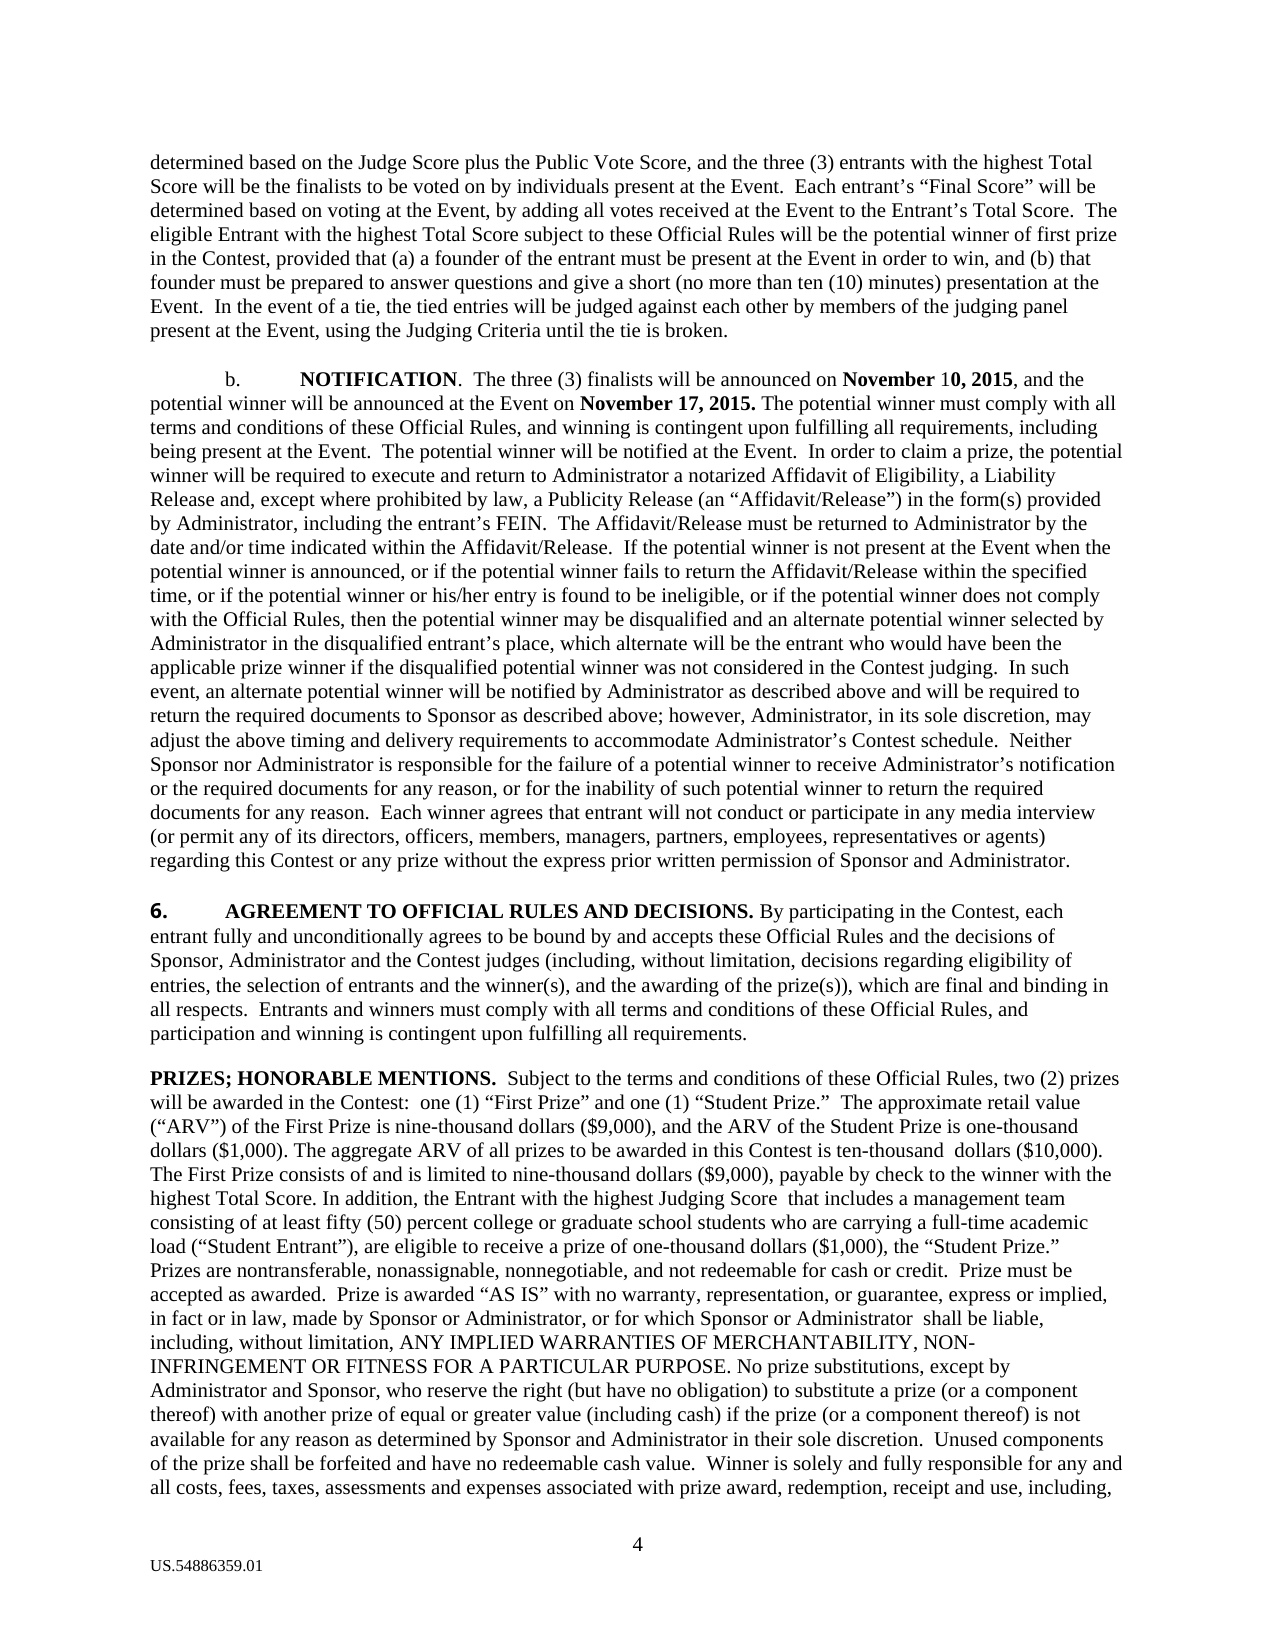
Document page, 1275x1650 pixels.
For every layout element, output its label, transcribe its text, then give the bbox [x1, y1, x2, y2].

text PRIZES; HONORABLE MENTIONS. Subject to the terms and conditions of these Official Rules, two (2) prizes will be awarded in the Contest: one (1) “First Prize” and one (1) “Student Prize.” The approximate retail value (“ARV”) of the First Prize is nine-thousand dollars ($9,000), and the ARV of the Student Prize is one-thousand dollars ($1,000). The aggregate ARV of all prizes to be awarded in this Contest is ten-thousand dollars ($10,000). [150, 1066, 1125, 1162]
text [150, 150, 1125, 342]
text The First Prize consists of and is limited to nine-thousand dollars ($9,000), payable by check to the winner with the highest Total Score. In addition, the Entrant with the highest Judging Score that includes a management team consisting of at least fifty (50) percent college or graduate school students who are carrying a full-time academic load (“Student Entrant”), are eligible to receive a prize of one-thousand dollars ($1,000), the “Student Prize.” [150, 1162, 1125, 1258]
subtitle AGREEMENT TO OFFICIAL RULES AND DECISIONS. By participating in the Contest, each entrant fully and unconditionally agrees to be bound by and accepts these Official Rules and the decisions of Sponsor, Administrator and the Contest judges (including, without limitation, decisions regarding eligibility of entries, the selection of entrants and the winner(s), and the awarding of the prize(s)), which are final and binding in all respects. Entrants and winners must comply with all terms and conditions of these Official Rules, and participation and winning is contingent upon fulfilling all requirements. [150, 896, 1125, 1045]
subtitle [150, 1258, 1125, 1499]
text b. NOTIFICATION. The three (3) finalists will be announced on November 10, 2015, and the potential winner will be announced at the Event on November 17, 2015. The potential winner must comply with all terms and conditions of these Official Rules, and winning is contingent upon fulfilling all requirements, including being present at the Event. The potential winner will be notified at the Event. In order to claim a prize, the potential winner will be required to execute and return to Administrator a notarized Affidavit of Eligibility, a Liability Release and, except where prohibited by law, a Publicity Release (an “Affidavit/Release”) in the form(s) provided by Administrator, including the entrant’s FEIN. The Affidavit/Release must be returned to Administrator by the date and/or time indicated within the Affidavit/Release. If the potential winner is not present at the Event when the potential winner is announced, or if the potential winner fails to return the Affidavit/Release within the specified time, or if the potential winner or his/her entry is found to be ineligible, or if the potential winner does not comply with the Official Rules, then the potential winner may be disqualified and an alternate potential winner selected by Administrator in the disqualified entrant’s place, which alternate will be the entrant who would have been the applicable prize winner if the disqualified potential winner was not considered in the Contest judging. In such event, an alternate potential winner will be notified by Administrator as described above and will be required to return the required documents to Sponsor as described above; however, Administrator, in its sole discretion, may adjust the above timing and delivery requirements to accommodate Administrator’s Contest schedule. Neither Sponsor nor Administrator is responsible for the failure of a potential winner to receive Administrator’s notification or the required documents for any reason, or for the inability of such potential winner to return the required documents for any reason. Each winner agrees that entrant will not conduct or participate in any media interview (or permit any of its directors, officers, members, managers, partners, employees, representatives or agents) regarding this Contest or any prize without the express prior written permission of Sponsor and Administrator. [150, 367, 1125, 872]
